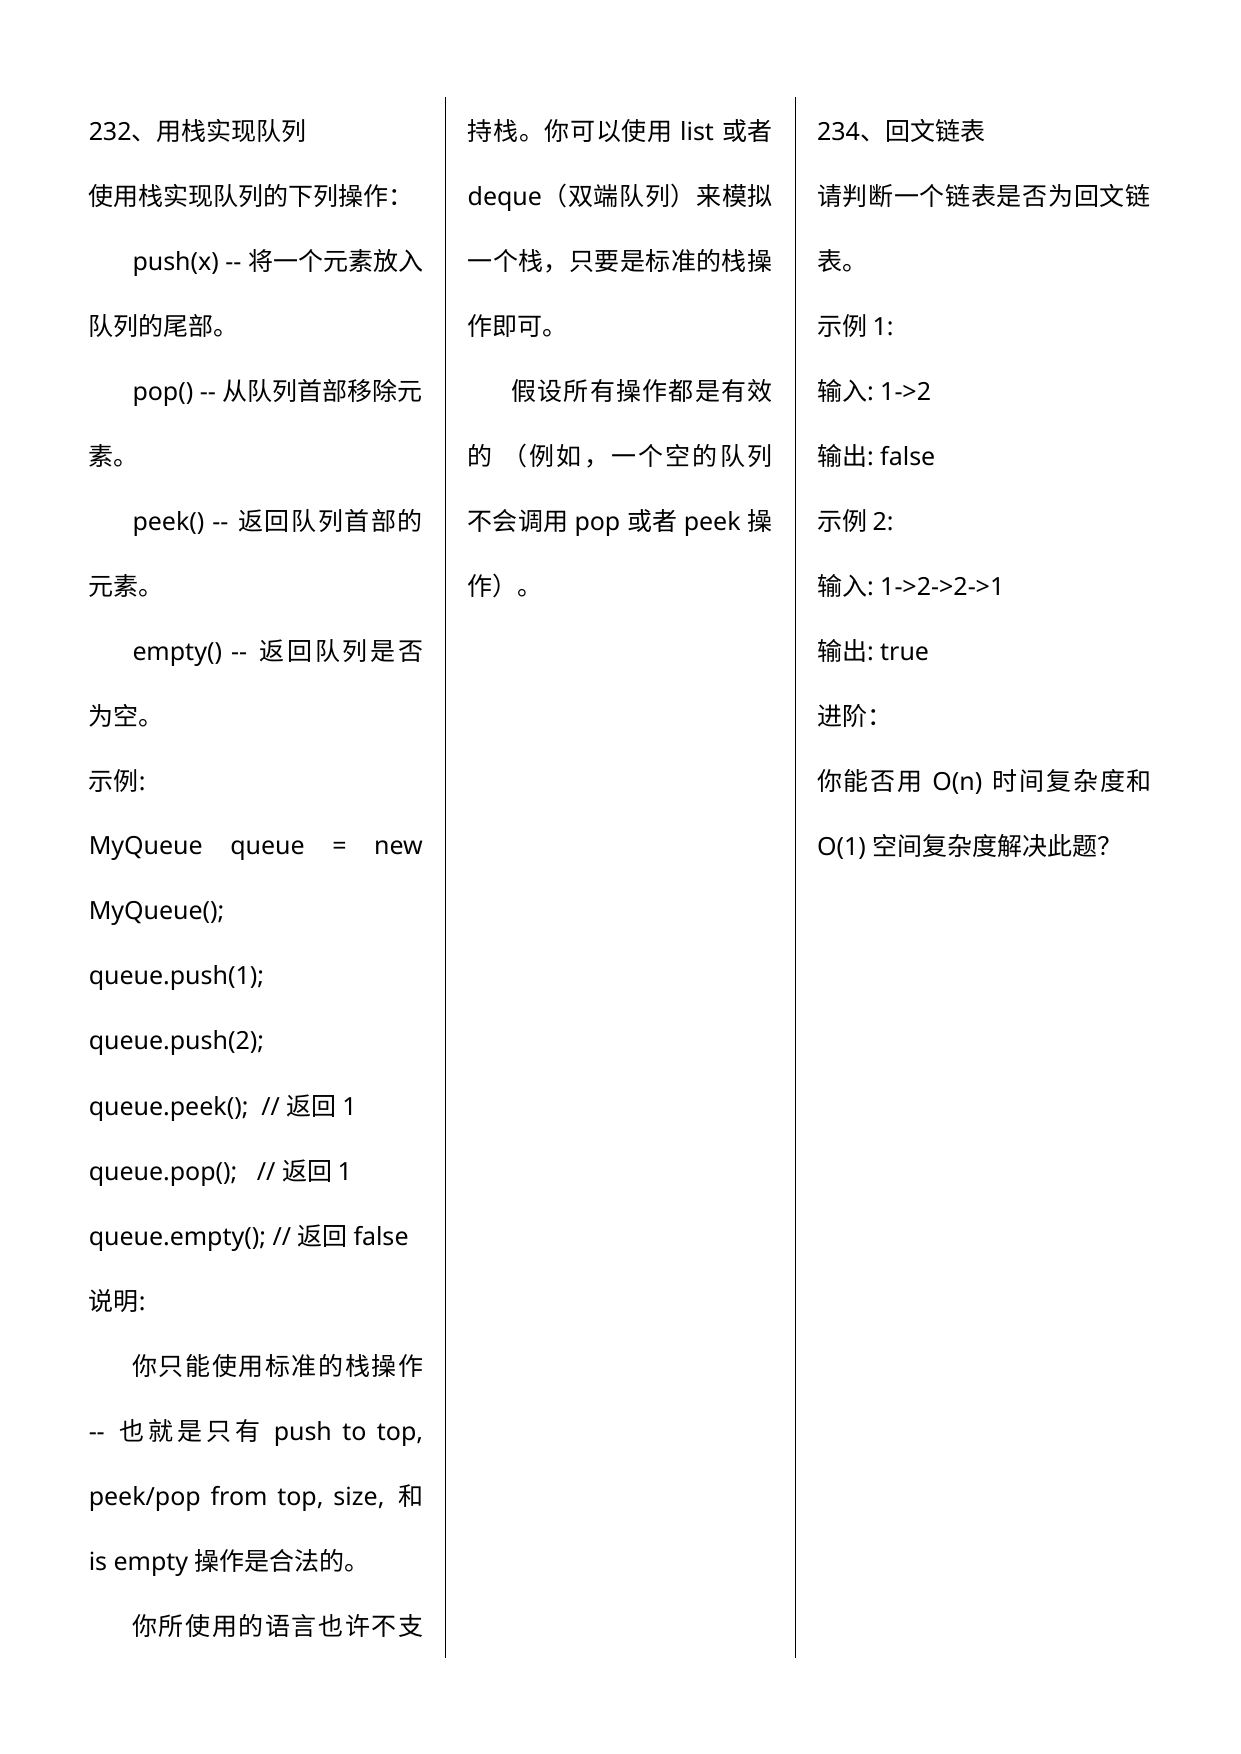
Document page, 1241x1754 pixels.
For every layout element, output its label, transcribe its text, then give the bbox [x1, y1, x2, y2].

text 示例 1: [817, 292, 1152, 357]
text queue.push(2); [88, 1007, 423, 1072]
text pop() -- 从队列首部移除元素。 [88, 357, 423, 487]
text empty() -- 返回队列是否为空。 [88, 617, 423, 747]
text 请判断一个链表是否为回文链表。 [817, 162, 1152, 292]
text 输出: false [817, 422, 1152, 487]
text 输入: 1->2->2->1 [817, 552, 1152, 617]
text 示例: [88, 747, 423, 812]
text peek() -- 返回队列首部的元素。 [88, 487, 423, 617]
text queue.push(1); [88, 942, 423, 1007]
text queue.peek(); // 返回 1 [88, 1072, 423, 1137]
text 使用栈实现队列的下列操作： [88, 162, 423, 227]
text 进阶： [817, 682, 1152, 747]
text 说明: [88, 1267, 423, 1332]
text 你能否用 O(n) 时间复杂度和 O(1) 空间复杂度解决此题？235、二叉搜索树的最近公共祖先 [817, 747, 1152, 877]
text queue.pop(); // 返回 1 [88, 1137, 423, 1202]
text 示例 2: [817, 487, 1152, 552]
text push(x) -- 将一个元素放入队列的尾部。 [88, 227, 423, 357]
text 输出: true [817, 617, 1152, 682]
text queue.empty(); // 返回 false [88, 1202, 423, 1267]
text 你只能使用标准的栈操作 -- 也就是只有 push to top, peek/pop from top, size, 和 is empty 操作是合法的。 [88, 1332, 423, 1592]
text 你所使用的语言也许不支持栈。你可以使用 list 或者 deque（双端队列）来模拟一个栈，只要是标准的栈操作即可。 [88, 1592, 423, 1657]
text 假设所有操作都是有效的 （例如，一个空的队列不会调用 pop 或者 peek 操作）。234、回文链表 [467, 357, 772, 617]
text MyQueue queue = new MyQueue(); [88, 812, 423, 942]
text 你所使用的语言也许不支持栈。你可以使用 list 或者 deque（双端队列）来模拟一个栈，只要是标准的栈操作即可。 [467, 97, 772, 357]
text 输入: 1->2 [817, 357, 1152, 422]
